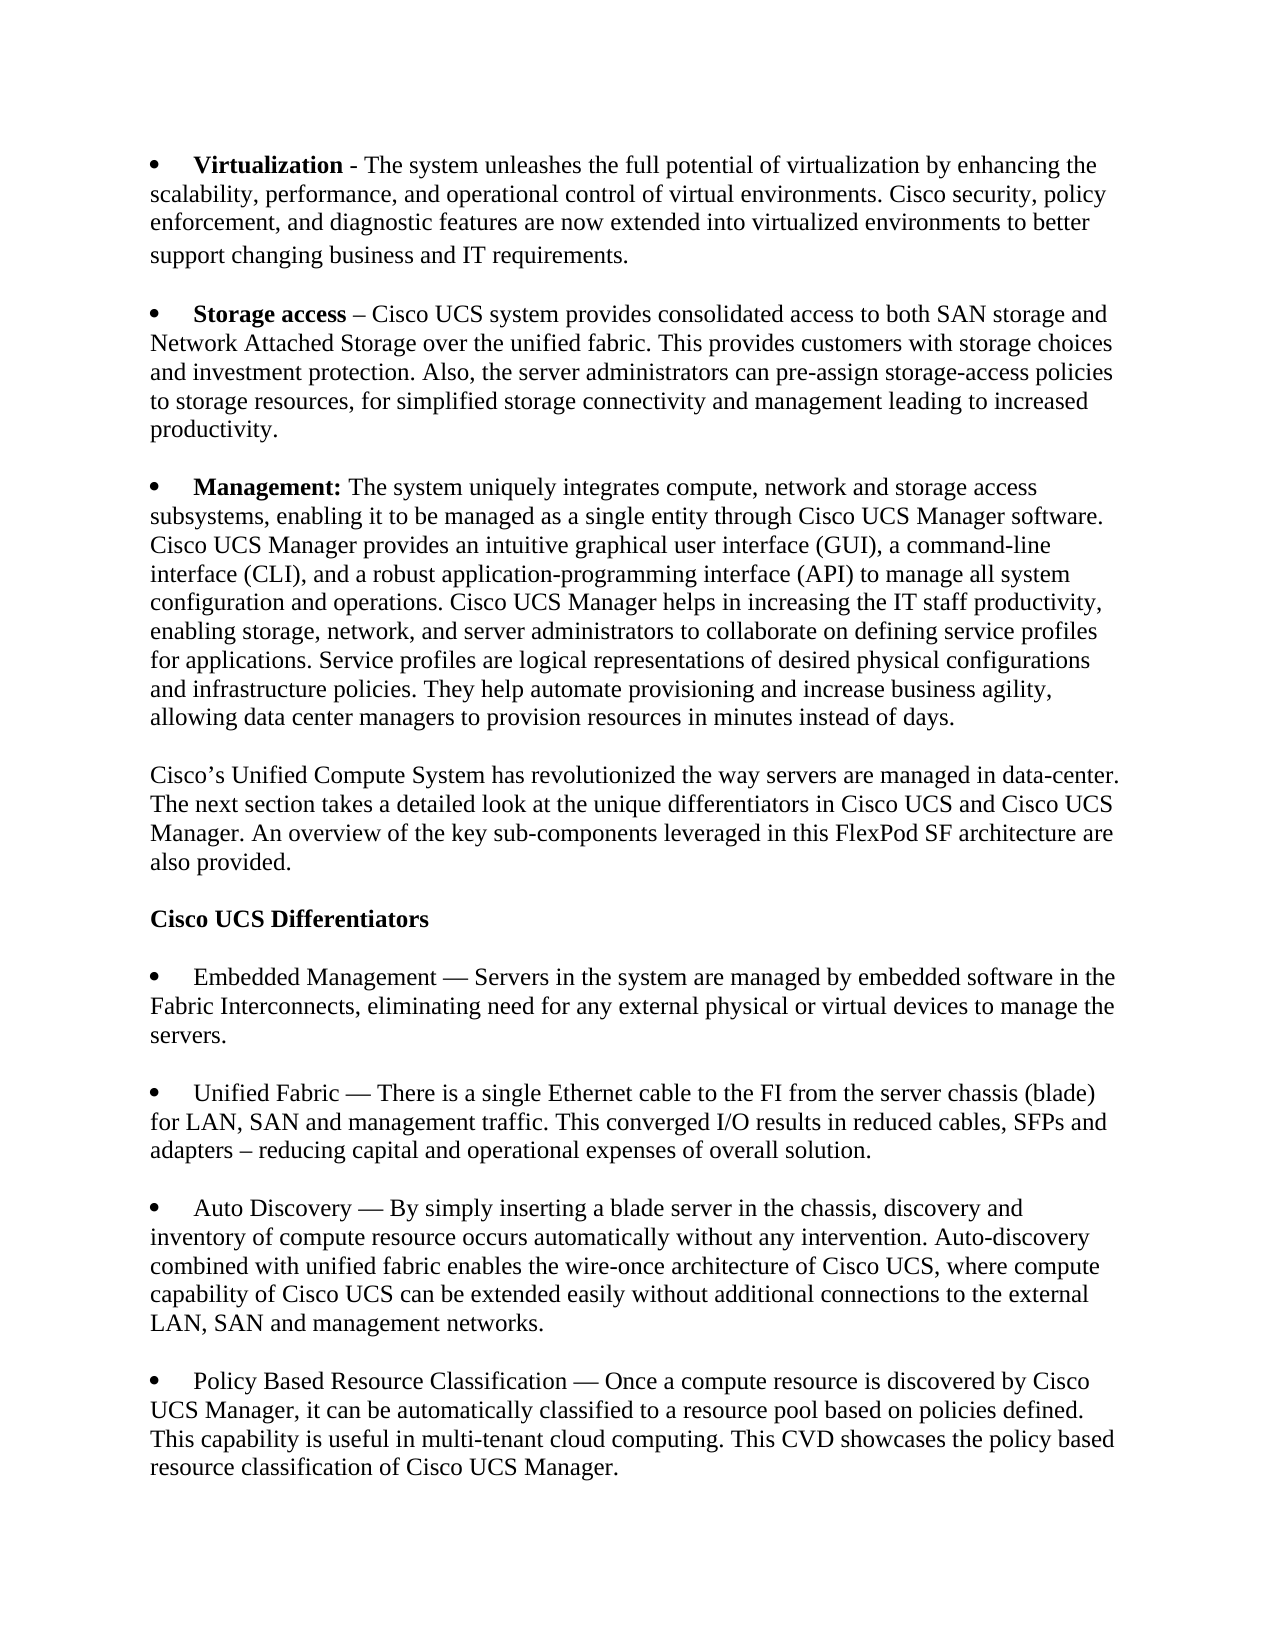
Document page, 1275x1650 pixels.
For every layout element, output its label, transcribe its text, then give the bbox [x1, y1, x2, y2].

text  Unified Fabric — There is a single Ethernet cable to the FI from the server chassis (blade) for LAN, SAN and management traffic. This converged I/O results in reduced cables, SFPs and adapters – reducing capital and operational expenses of overall solution. [150, 1078, 1125, 1164]
text  Embedded Management — Servers in the system are managed by embedded software in the Fabric Interconnects, eliminating need for any external physical or virtual devices to manage the servers. [150, 962, 1125, 1049]
text  Policy Based Resource Classification — Once a compute resource is discovered by Cisco UCS Manager, it can be automatically classified to a resource pool based on policies defined. This capability is useful in multi-tenant cloud computing. This CVD showcases the policy based resource classification of Cisco UCS Manager. [150, 1366, 1125, 1481]
text  Auto Discovery — By simply inserting a blade server in the chassis, discovery and inventory of compute resource occurs automatically without any intervention. Auto-discovery combined with unified fabric enables the wire-once architecture of Cisco UCS, where compute capability of Cisco UCS can be extended easily without additional connections to the external LAN, SAN and management networks. [150, 1193, 1125, 1337]
text Cisco UCS Differentiators [150, 904, 1125, 933]
text Cisco’s Unified Compute System has revolutionized the way servers are managed in data-center. The next section takes a detailed look at the unique differentiators in Cisco UCS and Cisco UCS Manager. An overview of the key sub-components leveraged in this FlexPod SF architecture are also provided. [150, 760, 1125, 875]
text  Management: The system uniquely integrates compute, network and storage access subsystems, enabling it to be managed as a single entity through Cisco UCS Manager software. Cisco UCS Manager provides an intuitive graphical user interface (GUI), a command-line interface (CLI), and a robust application-programming interface (API) to manage all system configuration and operations. Cisco UCS Manager helps in increasing the IT staff productivity, enabling storage, network, and server administrators to collaborate on defining service profiles for applications. Service profiles are logical representations of desired physical configurations and infrastructure policies. They help automate provisioning and increase business agility, allowing data center managers to provision resources in minutes instead of days. [150, 472, 1125, 731]
text  Storage access – Cisco UCS system provides consolidated access to both SAN storage and Network Attached Storage over the unified fabric. This provides customers with storage choices and investment protection. Also, the server administrators can pre-assign storage-access policies to storage resources, for simplified storage connectivity and management leading to increased productivity. [150, 299, 1125, 443]
text  Virtualization - The system unleashes the full potential of virtualization by enhancing the scalability, performance, and operational control of virtual environments. Cisco security, policy enforcement, and diagnostic features are now extended into virtualized environments to better support changing business and IT requirements. [150, 150, 1125, 270]
